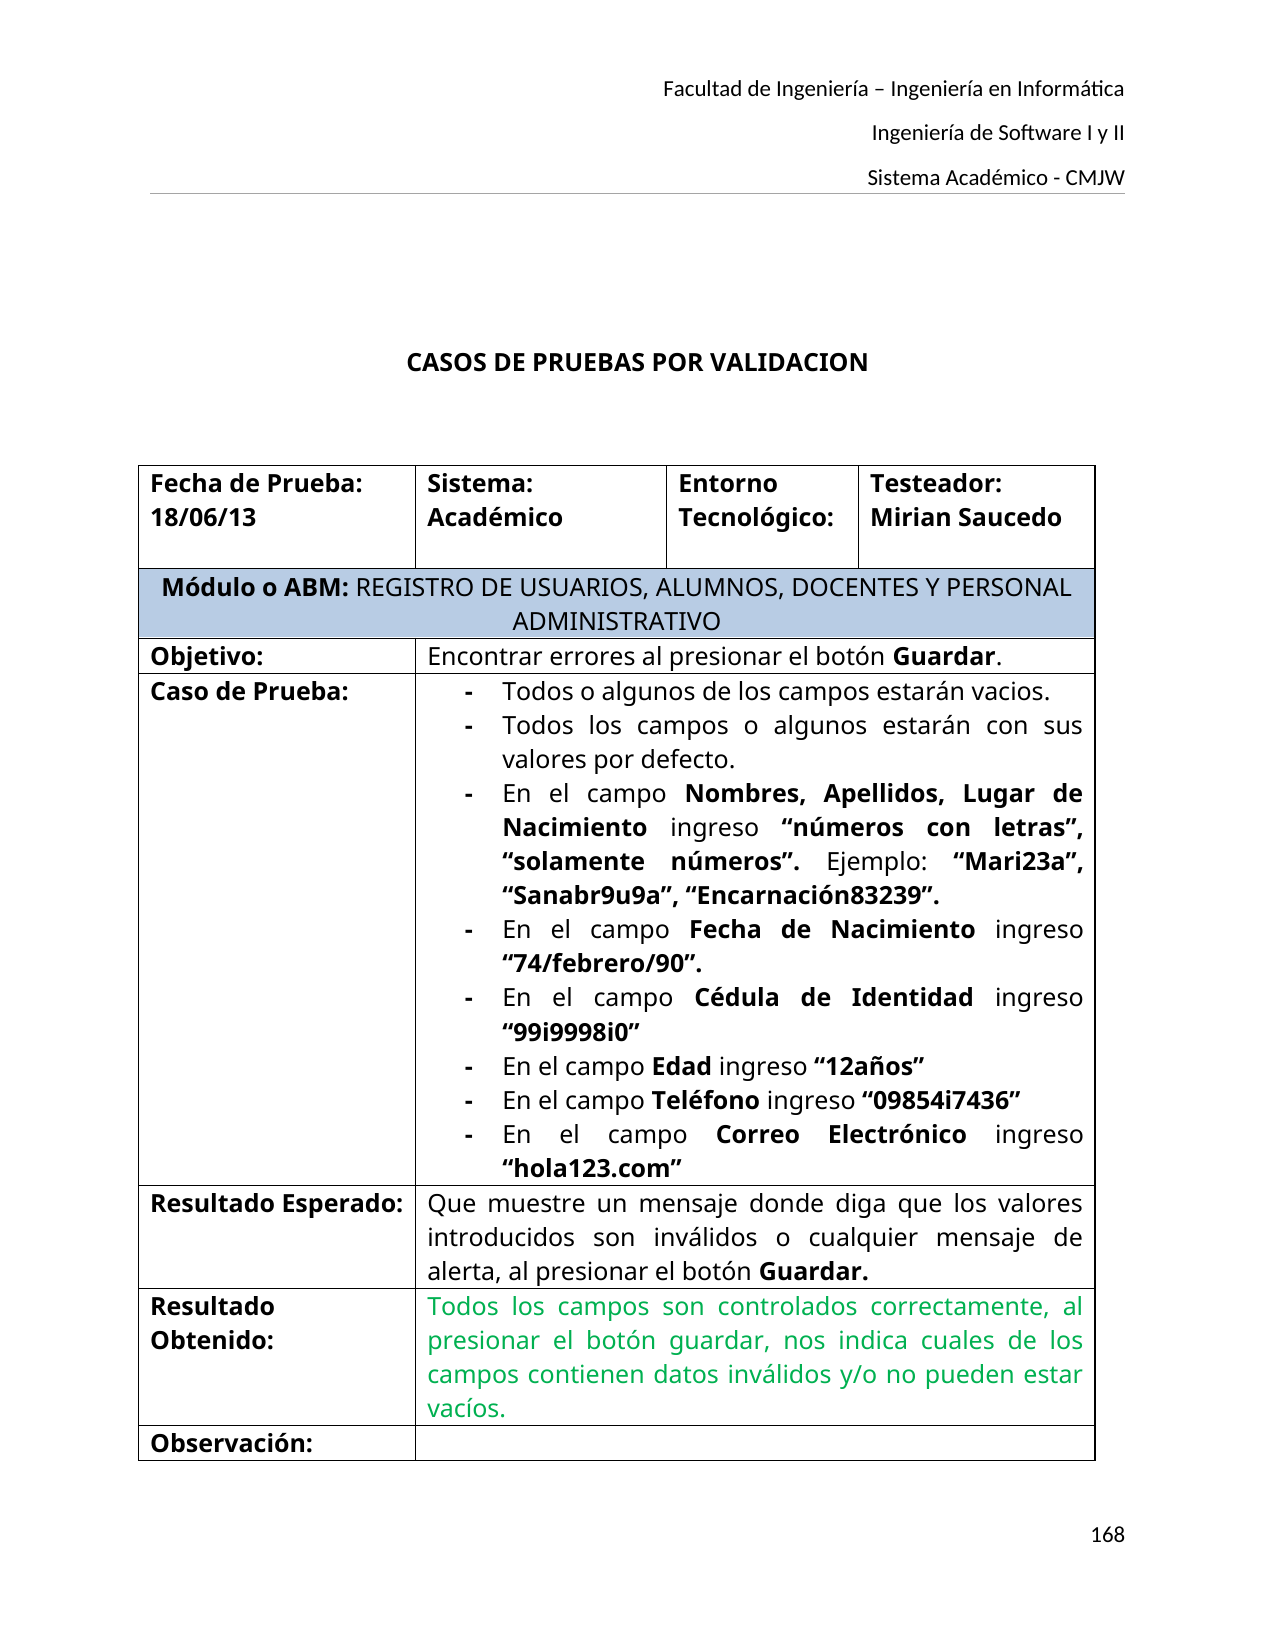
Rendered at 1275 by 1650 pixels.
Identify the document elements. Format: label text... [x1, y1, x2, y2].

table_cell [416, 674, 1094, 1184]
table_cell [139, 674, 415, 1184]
text CASOS DE PRUEBAS POR VALIDACION [150, 345, 1125, 379]
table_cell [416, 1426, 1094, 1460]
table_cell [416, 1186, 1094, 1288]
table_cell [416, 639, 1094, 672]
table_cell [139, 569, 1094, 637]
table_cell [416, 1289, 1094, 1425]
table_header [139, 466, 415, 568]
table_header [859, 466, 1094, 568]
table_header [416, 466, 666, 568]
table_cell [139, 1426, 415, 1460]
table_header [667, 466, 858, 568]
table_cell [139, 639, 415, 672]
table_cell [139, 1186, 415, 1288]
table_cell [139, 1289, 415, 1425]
